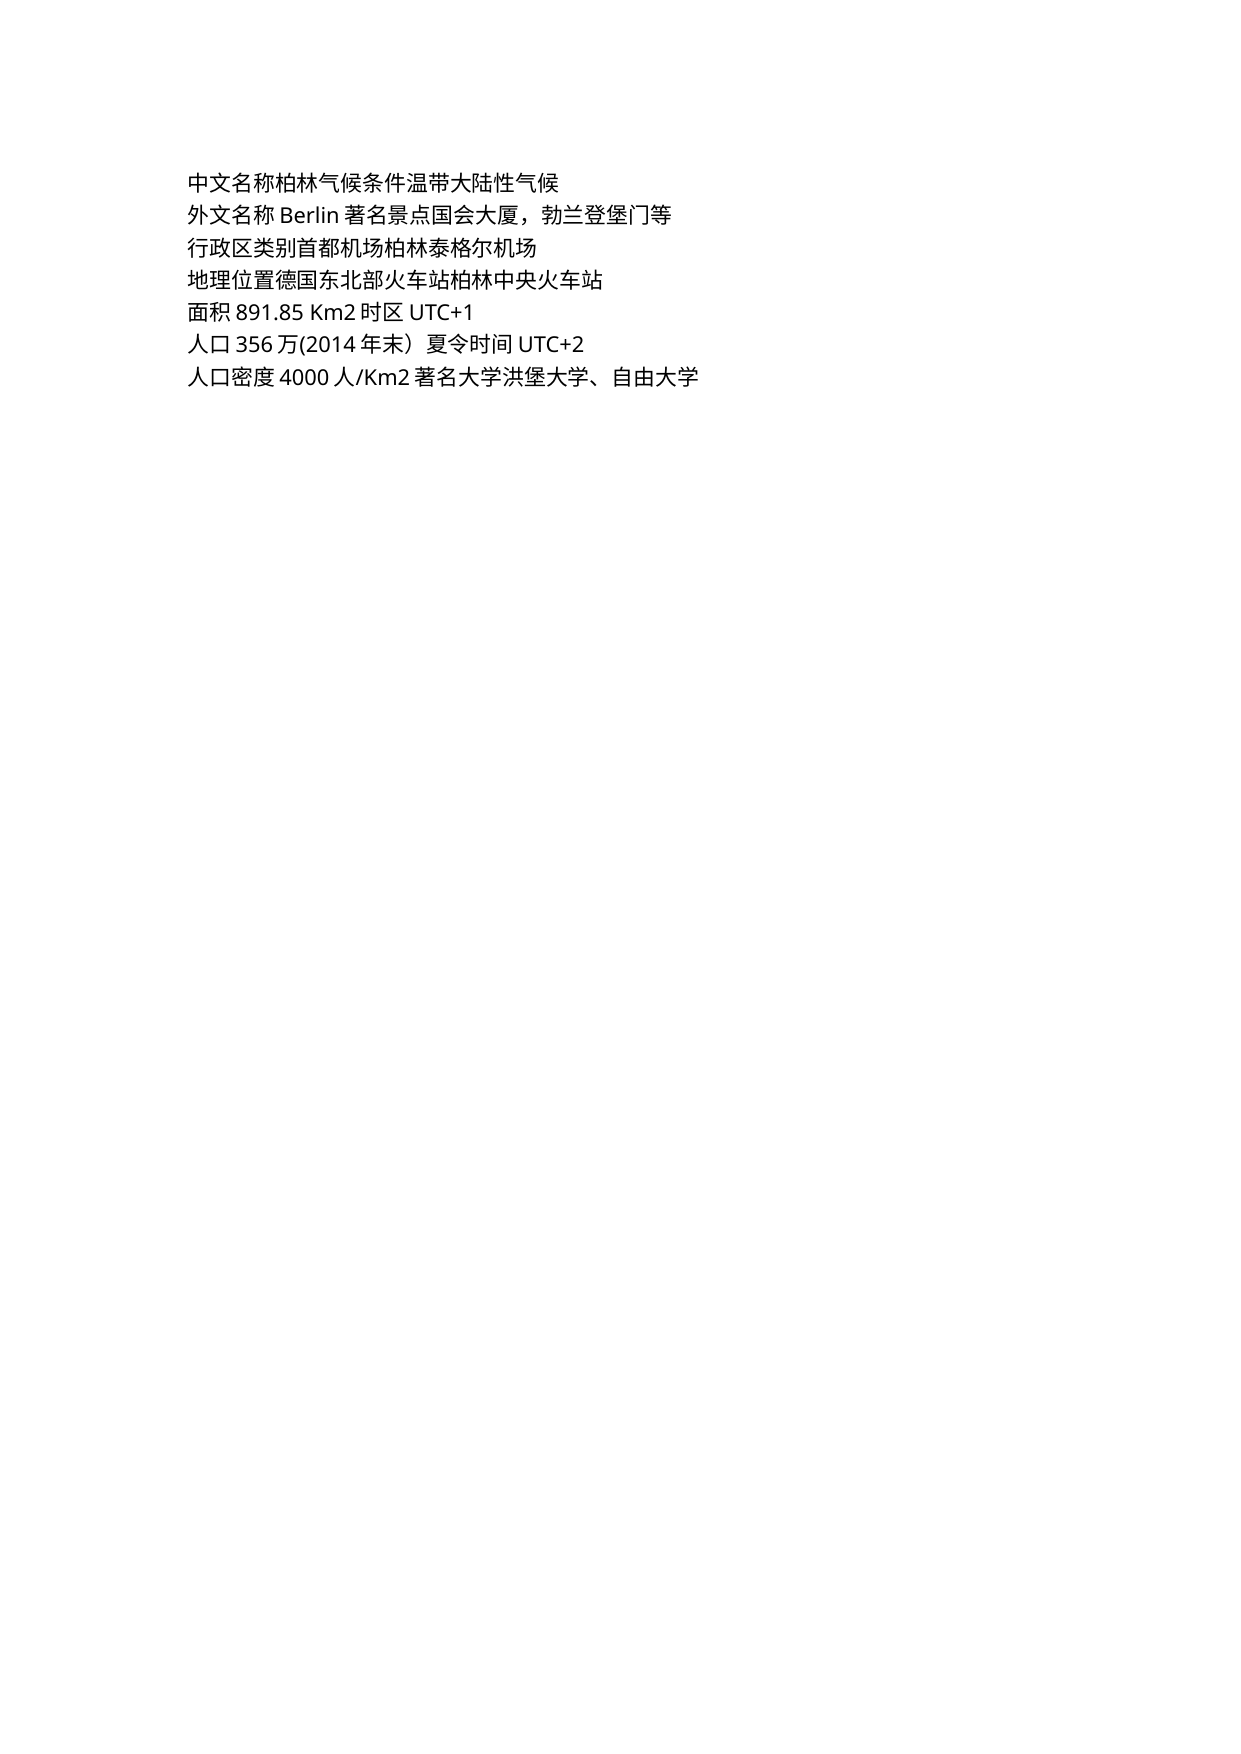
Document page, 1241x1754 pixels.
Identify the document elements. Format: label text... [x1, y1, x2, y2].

text 地理位置德国东北部火车站柏林中央火车站 [187, 263, 1053, 295]
text 中文名称柏林气候条件温带大陆性气候 [187, 166, 1053, 198]
text 行政区类别首都机场柏林泰格尔机场 [187, 230, 1053, 263]
text 外文名称Berlin著名景点国会大厦，勃兰登堡门等 [187, 198, 1053, 230]
text 面积891.85 Km2时区UTC+1 [187, 295, 1053, 327]
text 人口356万(2014年末）夏令时间UTC+2 [187, 327, 1053, 359]
text 人口密度4000人/Km2著名大学洪堡大学、自由大学 [187, 359, 1053, 392]
